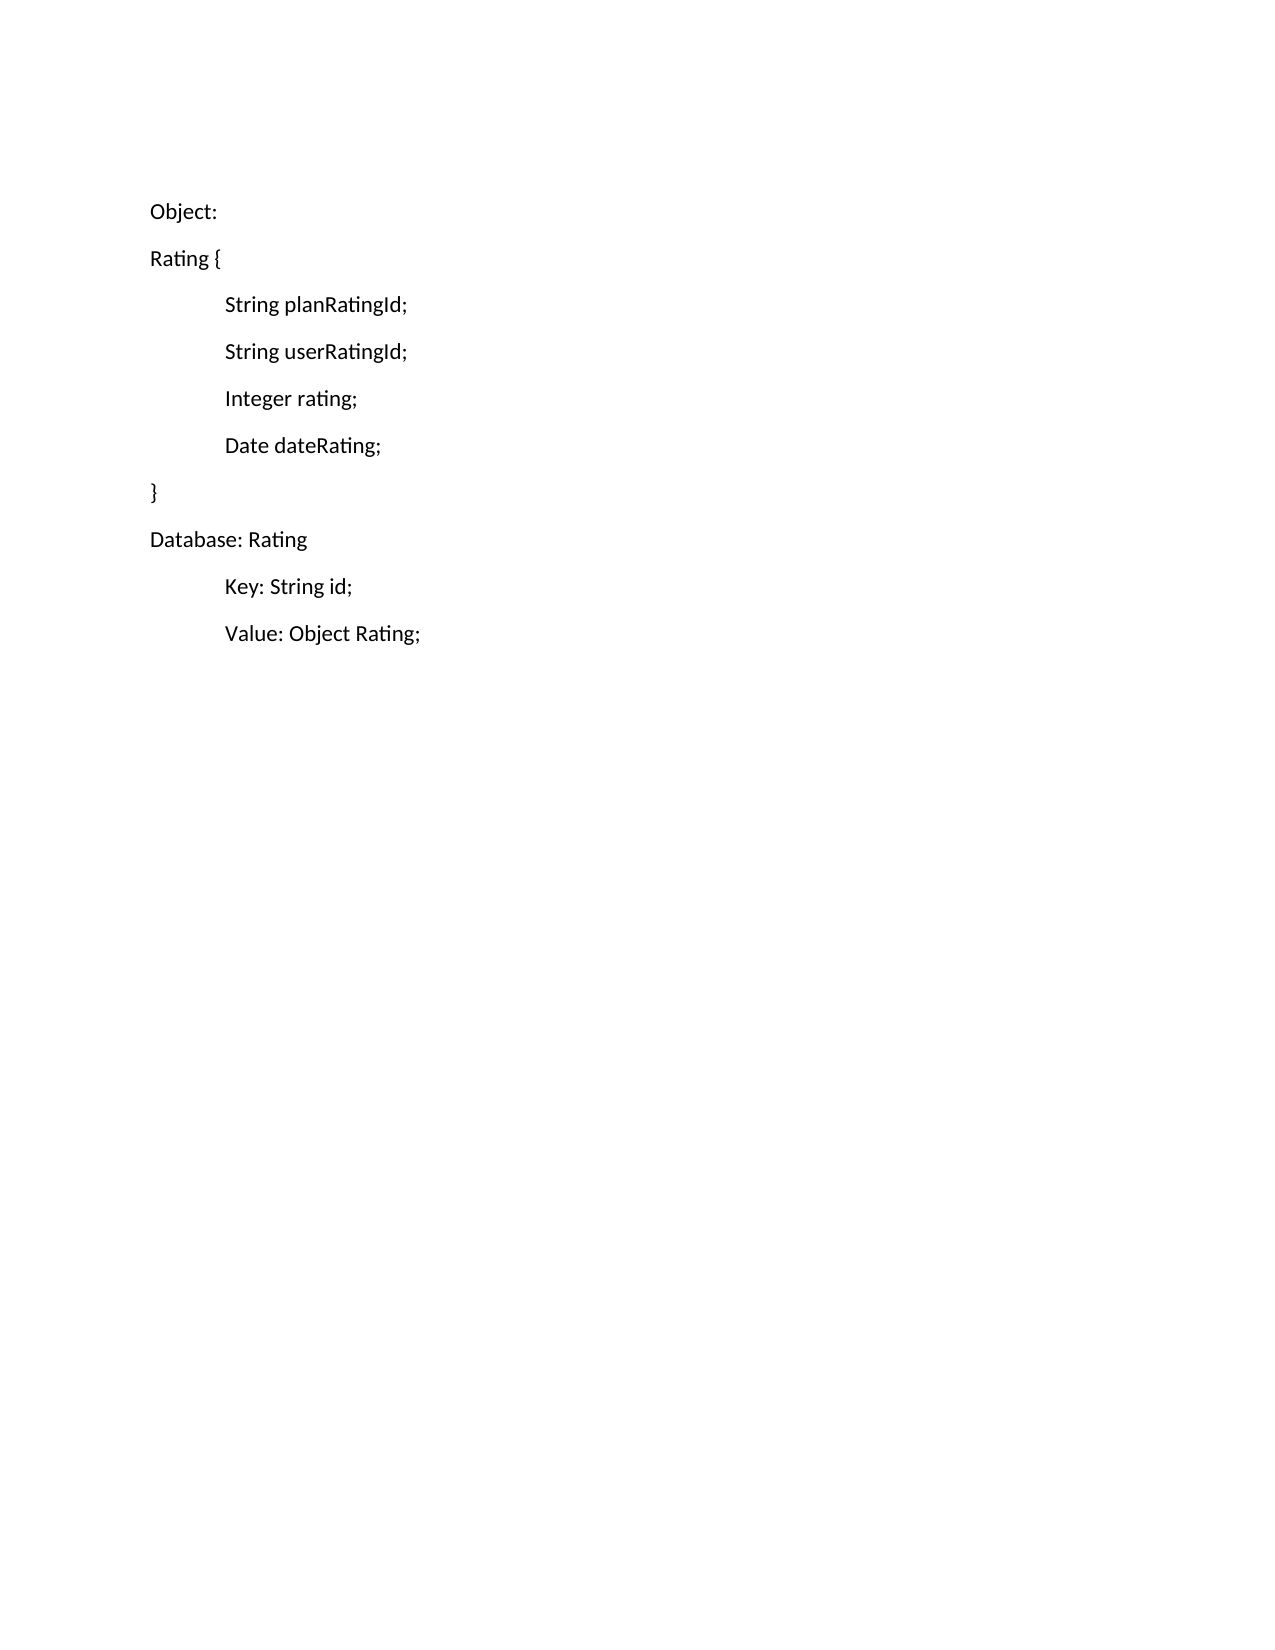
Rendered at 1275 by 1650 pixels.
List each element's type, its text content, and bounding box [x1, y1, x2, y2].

text Object: [150, 197, 1125, 225]
text Date dateRating; [150, 431, 1125, 459]
text Integer rating; [150, 384, 1125, 412]
text Rating { [150, 244, 1125, 272]
text String planRatingId; [150, 291, 1125, 319]
text } [150, 478, 1125, 506]
text Database: Rating [150, 525, 1125, 553]
text Key: String id; [150, 572, 1125, 600]
text String userRatingId; [150, 337, 1125, 366]
text Value: Object Rating; [150, 619, 1125, 647]
